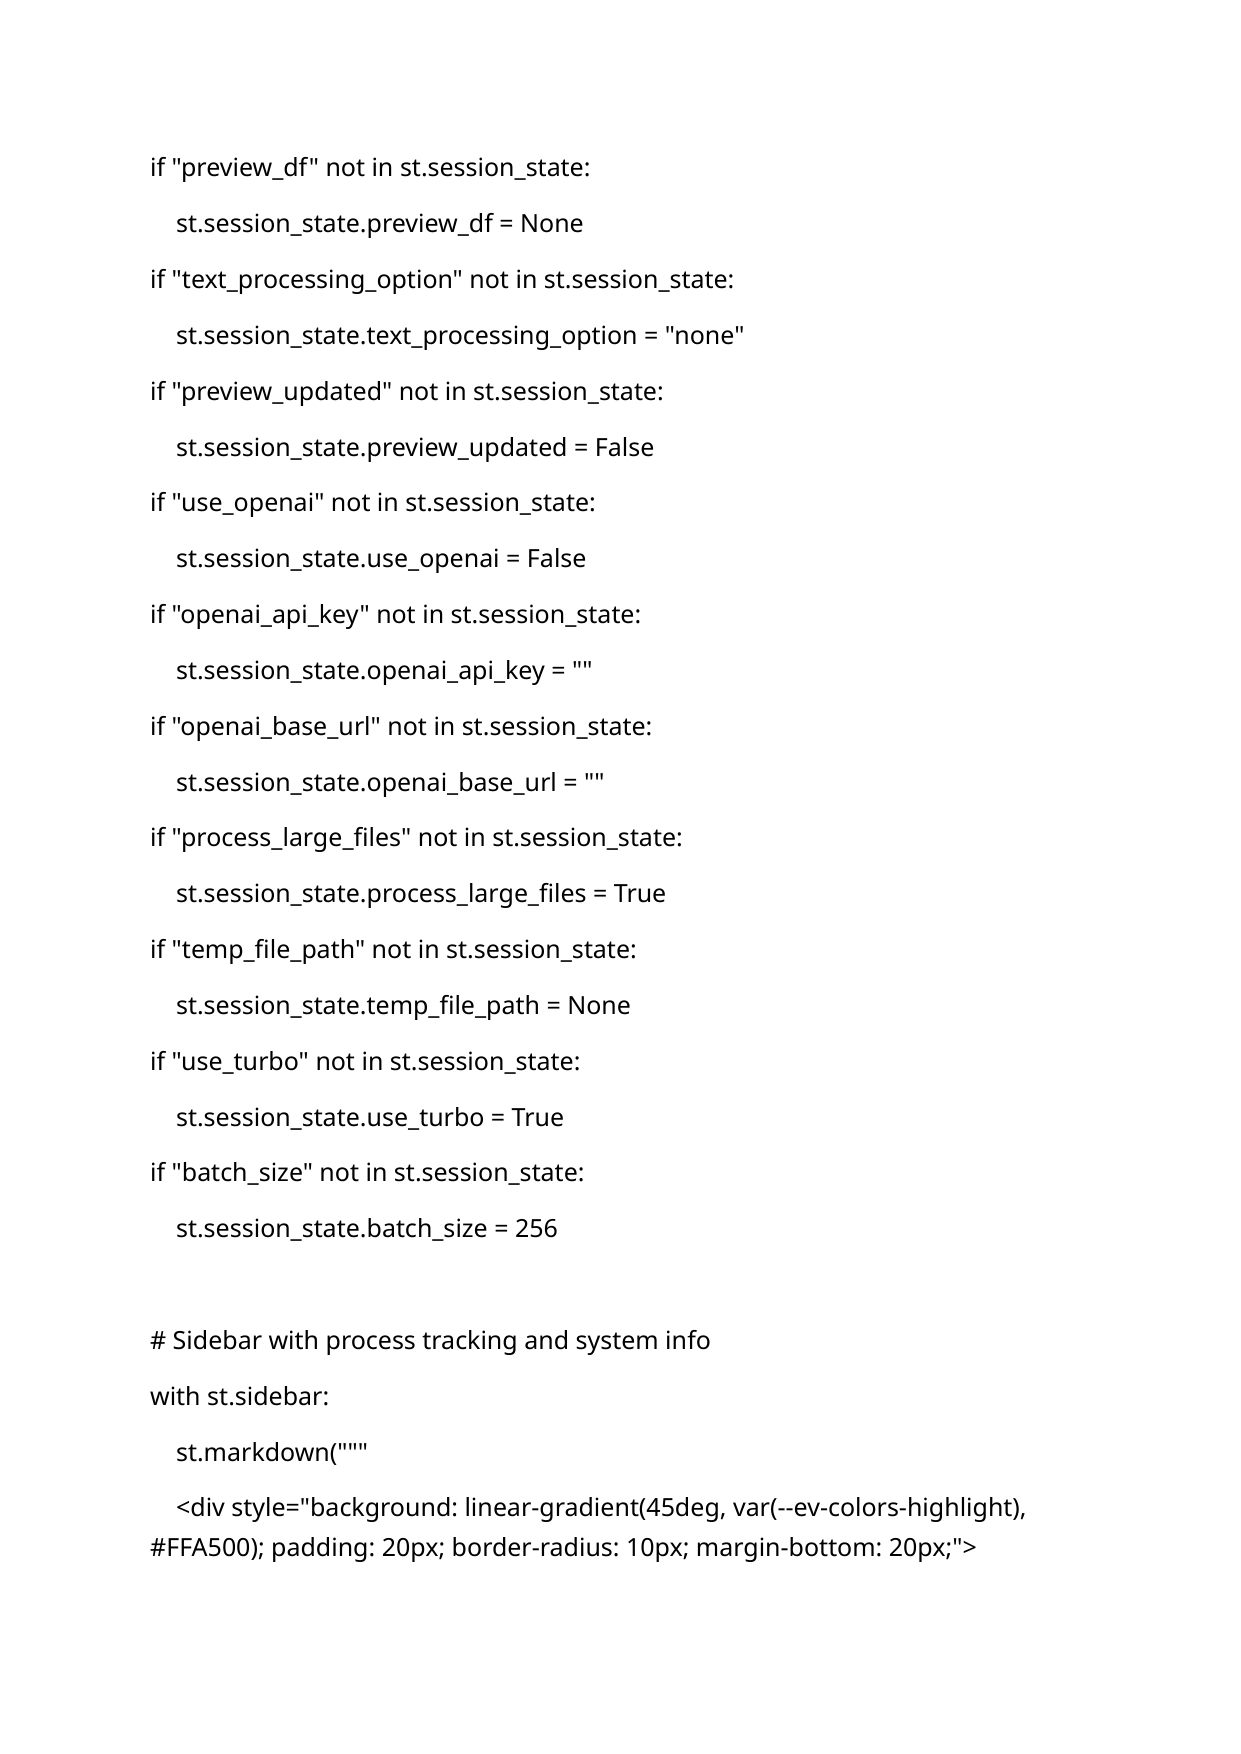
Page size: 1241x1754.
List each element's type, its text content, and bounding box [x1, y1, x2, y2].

text st.markdown(""" [150, 1434, 1090, 1468]
text with st.sidebar: [150, 1378, 1090, 1412]
text if "preview_updated" not in st.session_state: [150, 373, 1090, 407]
text st.session_state.openai_base_url = "" [150, 764, 1090, 798]
text st.session_state.preview_updated = False [150, 429, 1090, 463]
text st.session_state.use_turbo = True [150, 1099, 1090, 1133]
text if "openai_api_key" not in st.session_state: [150, 597, 1090, 631]
text # Sidebar with process tracking and system info [150, 1322, 1090, 1357]
text st.session_state.text_processing_option = "none" [150, 317, 1090, 352]
text st.session_state.process_large_files = True [150, 876, 1090, 910]
text st.session_state.batch_size = 256 [150, 1211, 1090, 1245]
text if "use_turbo" not in st.session_state: [150, 1043, 1090, 1077]
text if "preview_df" not in st.session_state: [150, 150, 1090, 184]
text st.session_state.openai_api_key = "" [150, 652, 1090, 687]
text if "batch_size" not in st.session_state: [150, 1155, 1090, 1189]
text if "use_openai" not in st.session_state: [150, 485, 1090, 519]
text if "text_processing_option" not in st.session_state: [150, 262, 1090, 296]
text st.session_state.temp_file_path = None [150, 987, 1090, 1022]
text if "openai_base_url" not in st.session_state: [150, 708, 1090, 742]
text <div style="background: linear-gradient(45deg, var(--ev-colors-highlight), #FFA500); padding: 20px; border-radius: 10px; margin-bottom: 20px;"> [150, 1490, 1090, 1563]
text if "process_large_files" not in st.session_state: [150, 820, 1090, 854]
text st.session_state.use_openai = False [150, 541, 1090, 575]
text st.session_state.preview_df = None [150, 206, 1090, 240]
text if "temp_file_path" not in st.session_state: [150, 932, 1090, 966]
